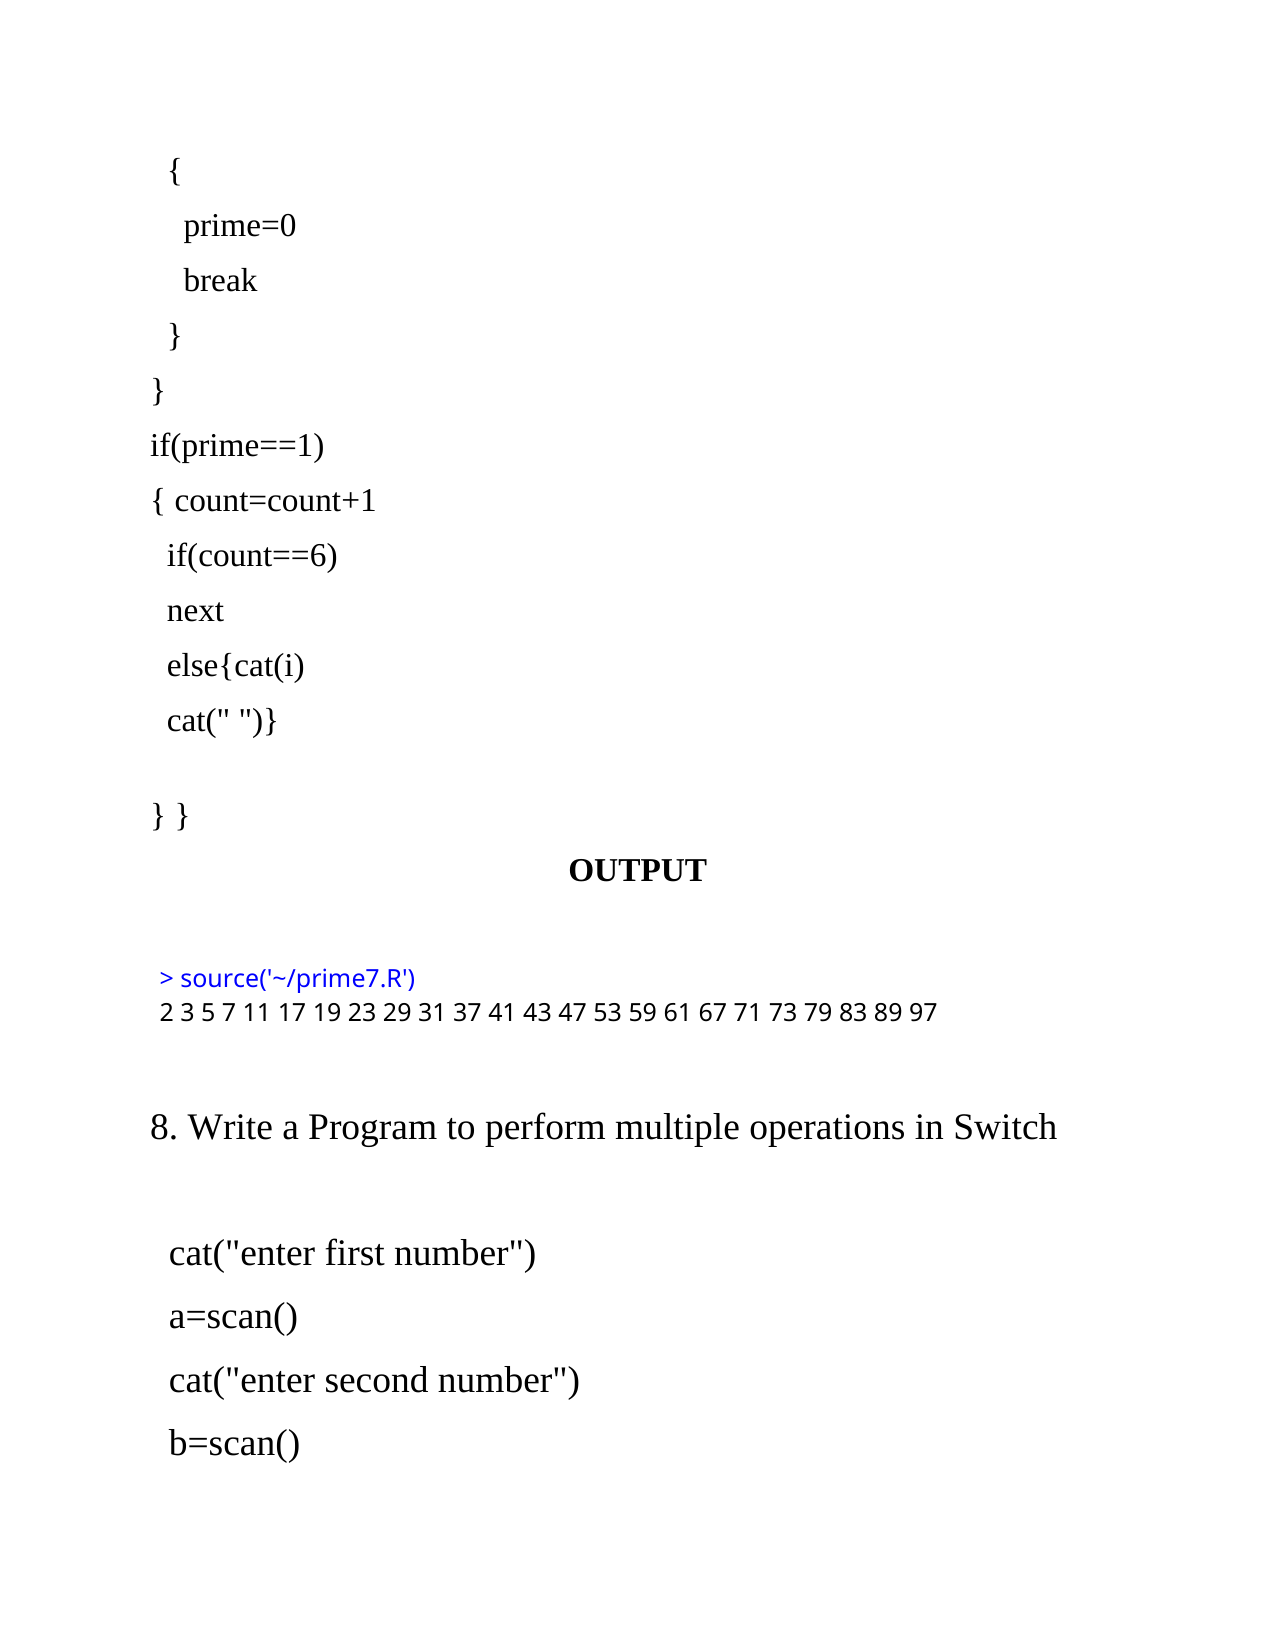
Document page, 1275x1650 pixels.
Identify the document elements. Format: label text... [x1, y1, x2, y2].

text OUTPUT [150, 850, 1125, 889]
text } [150, 315, 1125, 353]
text if(prime==1) [150, 425, 1125, 463]
text { count=count+1 [150, 480, 1125, 518]
list cat("enter second number") [150, 1357, 1125, 1400]
list a=scan() [150, 1294, 1125, 1337]
text cat(" ")} [150, 700, 1125, 738]
text } } [150, 795, 1125, 834]
text 8. Write a Program to perform multiple operations in Switch [150, 1104, 1125, 1147]
text if(count==6) [150, 535, 1125, 573]
list b=scan() [150, 1420, 1125, 1463]
text prime=0 [150, 205, 1125, 243]
text else{cat(i) [150, 645, 1125, 683]
text next [150, 590, 1125, 628]
text } [150, 370, 1125, 408]
list cat("enter first number") [150, 1231, 1125, 1274]
text { [150, 150, 1125, 188]
text break [150, 260, 1125, 298]
table_header > source('~/prime7.R') 2 3 5 7 11 17 19 23 29 31 37 41 43 47 53 59 61 67 71 73 79 83 89 97 [150, 960, 1272, 1041]
